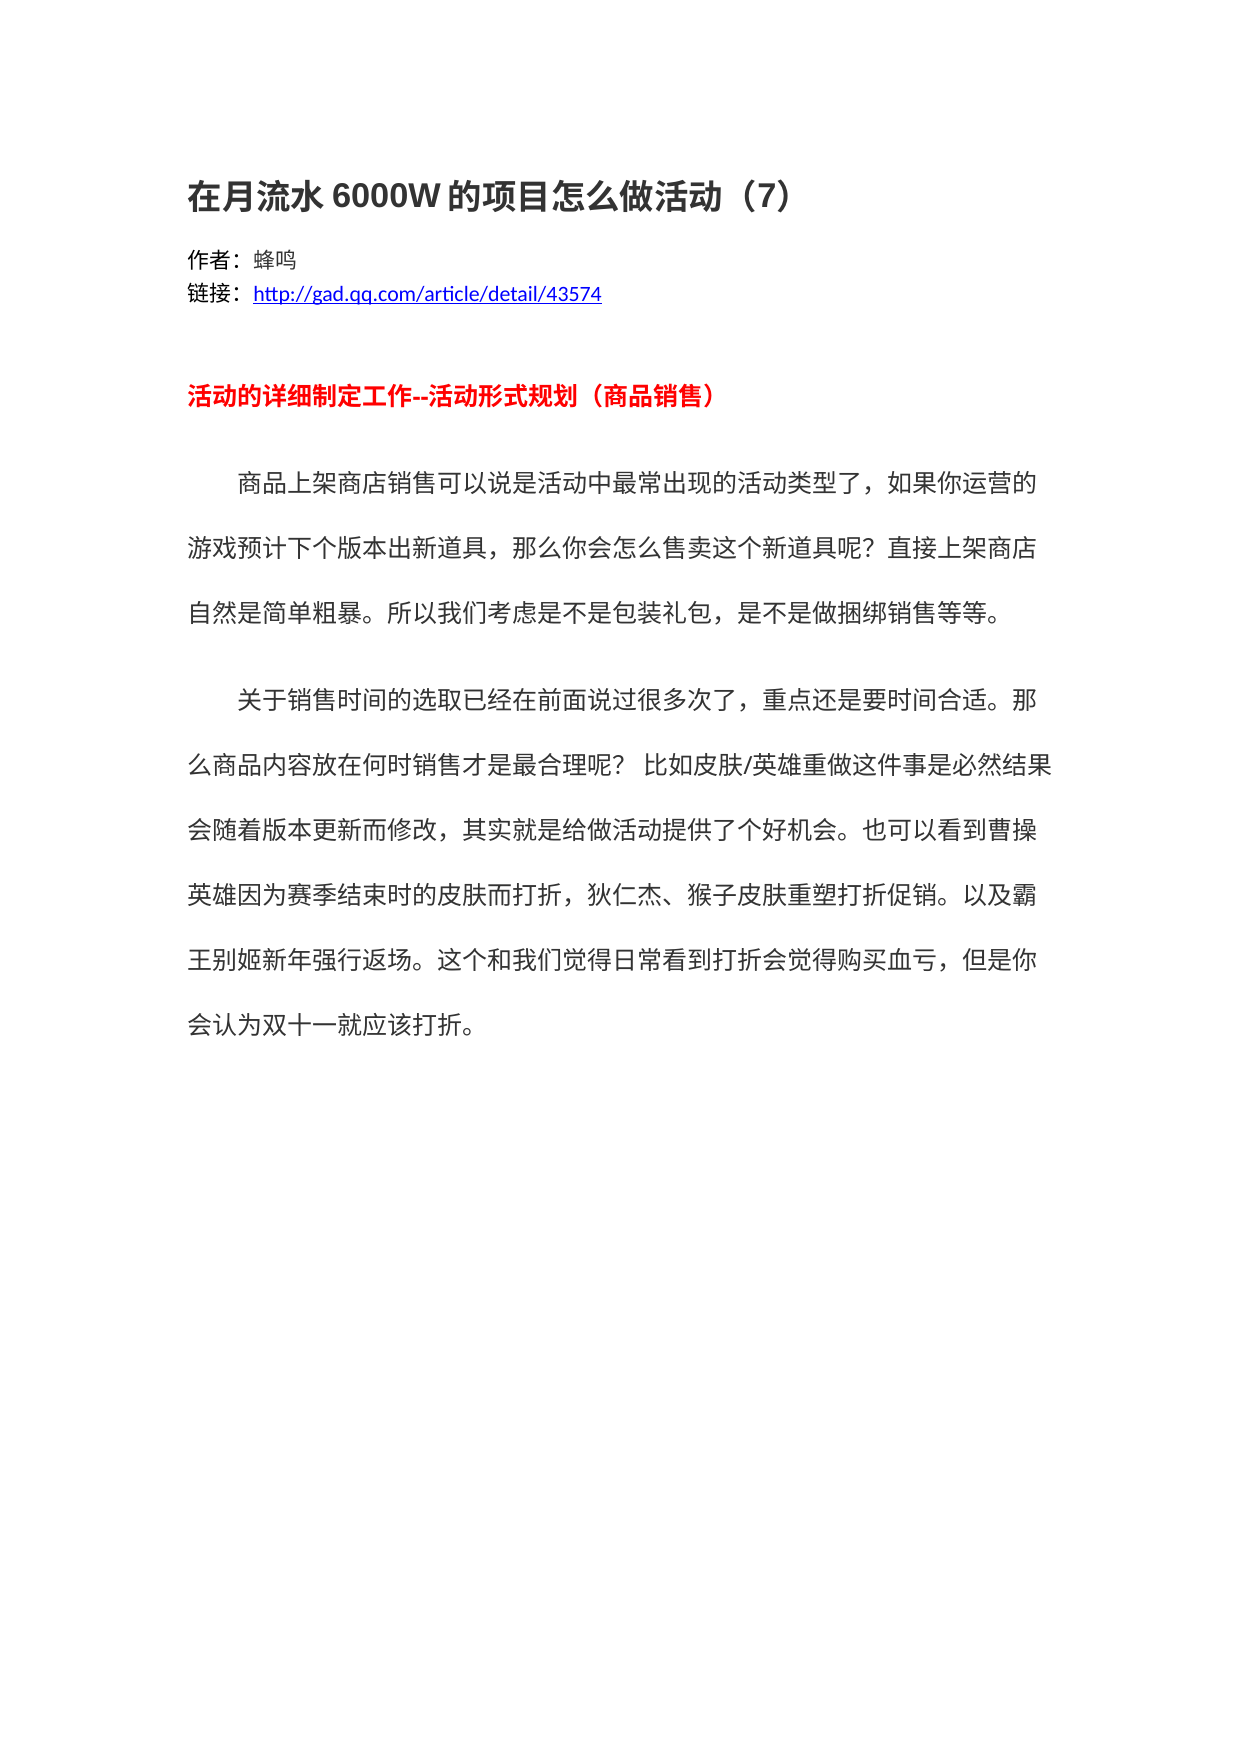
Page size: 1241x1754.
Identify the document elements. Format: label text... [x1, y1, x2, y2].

subtitle 在月流水6000W的项目怎么做活动（7） [187, 162, 1053, 227]
text 作者：蜂鸣 [187, 243, 1053, 275]
text 活动的详细制定工作--活动形式规划（商品销售） [187, 362, 1053, 427]
text 商品上架商店销售可以说是活动中最常出现的活动类型了，如果你运营的游戏预计下个版本出新道具，那么你会怎么售卖这个新道具呢？直接上架商店自然是简单粗暴。所以我们考虑是不是包装礼包，是不是做捆绑销售等等。 [187, 449, 1053, 644]
text 链接：http://gad.qq.com/article/detail/43574 [187, 275, 1053, 308]
text 关于销售时间的选取已经在前面说过很多次了，重点还是要时间合适。那么商品内容放在何时销售才是最合理呢？ 比如皮肤/英雄重做这件事是必然结果会随着版本更新而修改，其实就是给做活动提供了个好机会。也可以看到曹操英雄因为赛季结束时的皮肤而打折，狄仁杰、猴子皮肤重塑打折促销。以及霸王别姬新年强行返场。这个和我们觉得日常看到打折会觉得购买血亏，但是你会认为双十一就应该打折。 [187, 666, 1053, 1056]
